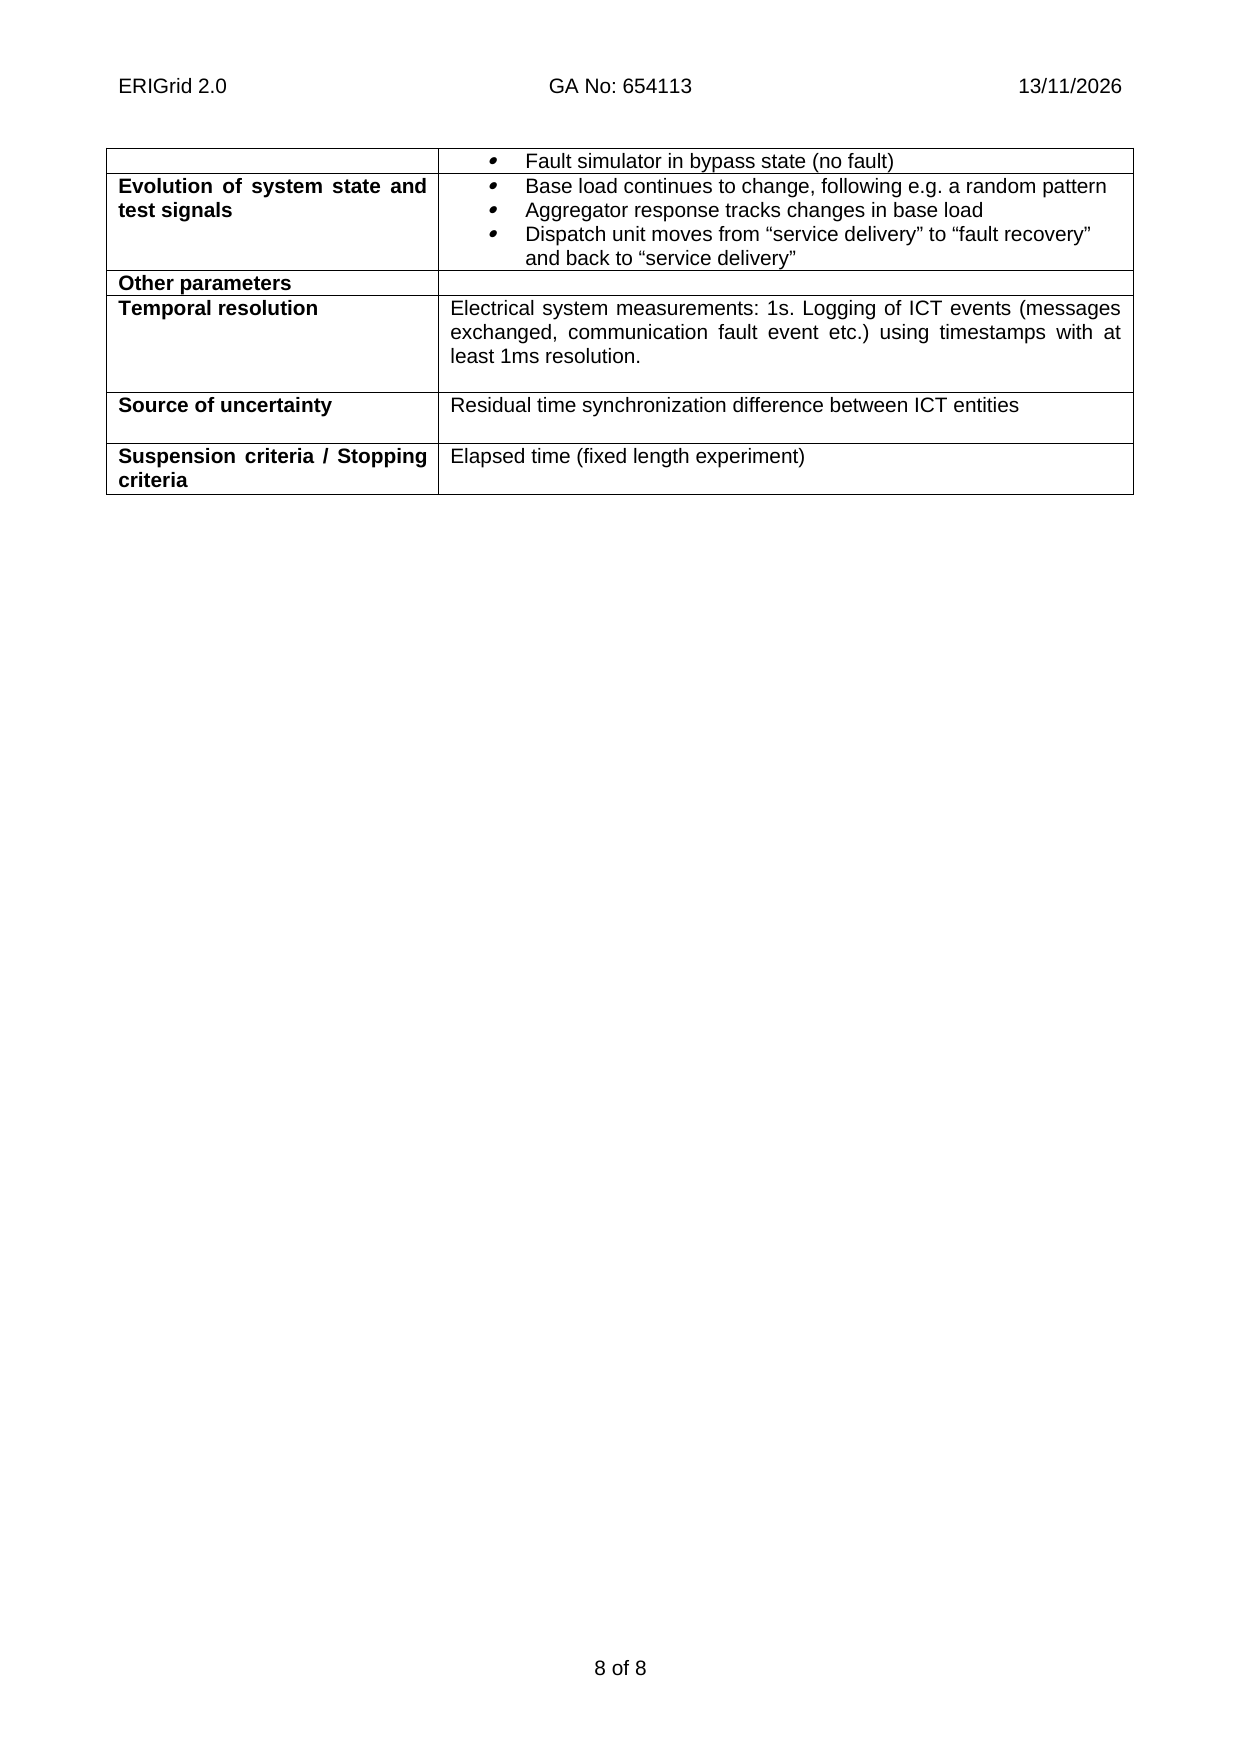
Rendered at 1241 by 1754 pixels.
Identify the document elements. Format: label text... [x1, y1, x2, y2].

table_cell [439, 271, 1133, 295]
table_cell Electrical system measurements: 1s. Logging of ICT events (messages exchanged, communication fault event etc.) using timestamps with at least 1ms resolution. [439, 296, 1133, 392]
table_cell Source of uncertainty [107, 393, 438, 443]
table_cell Suspension criteria / Stopping criteria [107, 444, 438, 493]
table_cell Evolution of system state and test signals [107, 174, 438, 270]
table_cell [439, 149, 1133, 173]
table_cell Residual time synchronization difference between ICT entities [439, 393, 1133, 443]
table_cell Other parameters [107, 271, 438, 295]
table_cell Elapsed time (fixed length experiment) [439, 444, 1133, 493]
table_cell Temporal resolution [107, 296, 438, 392]
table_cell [107, 149, 438, 173]
table_cell Base load continues to change, following e.g. a random pattern Aggregator response tracks changes in base load Dispatch unit moves from “service delivery” to “fault recovery” and back to “service delivery” [439, 174, 1133, 270]
